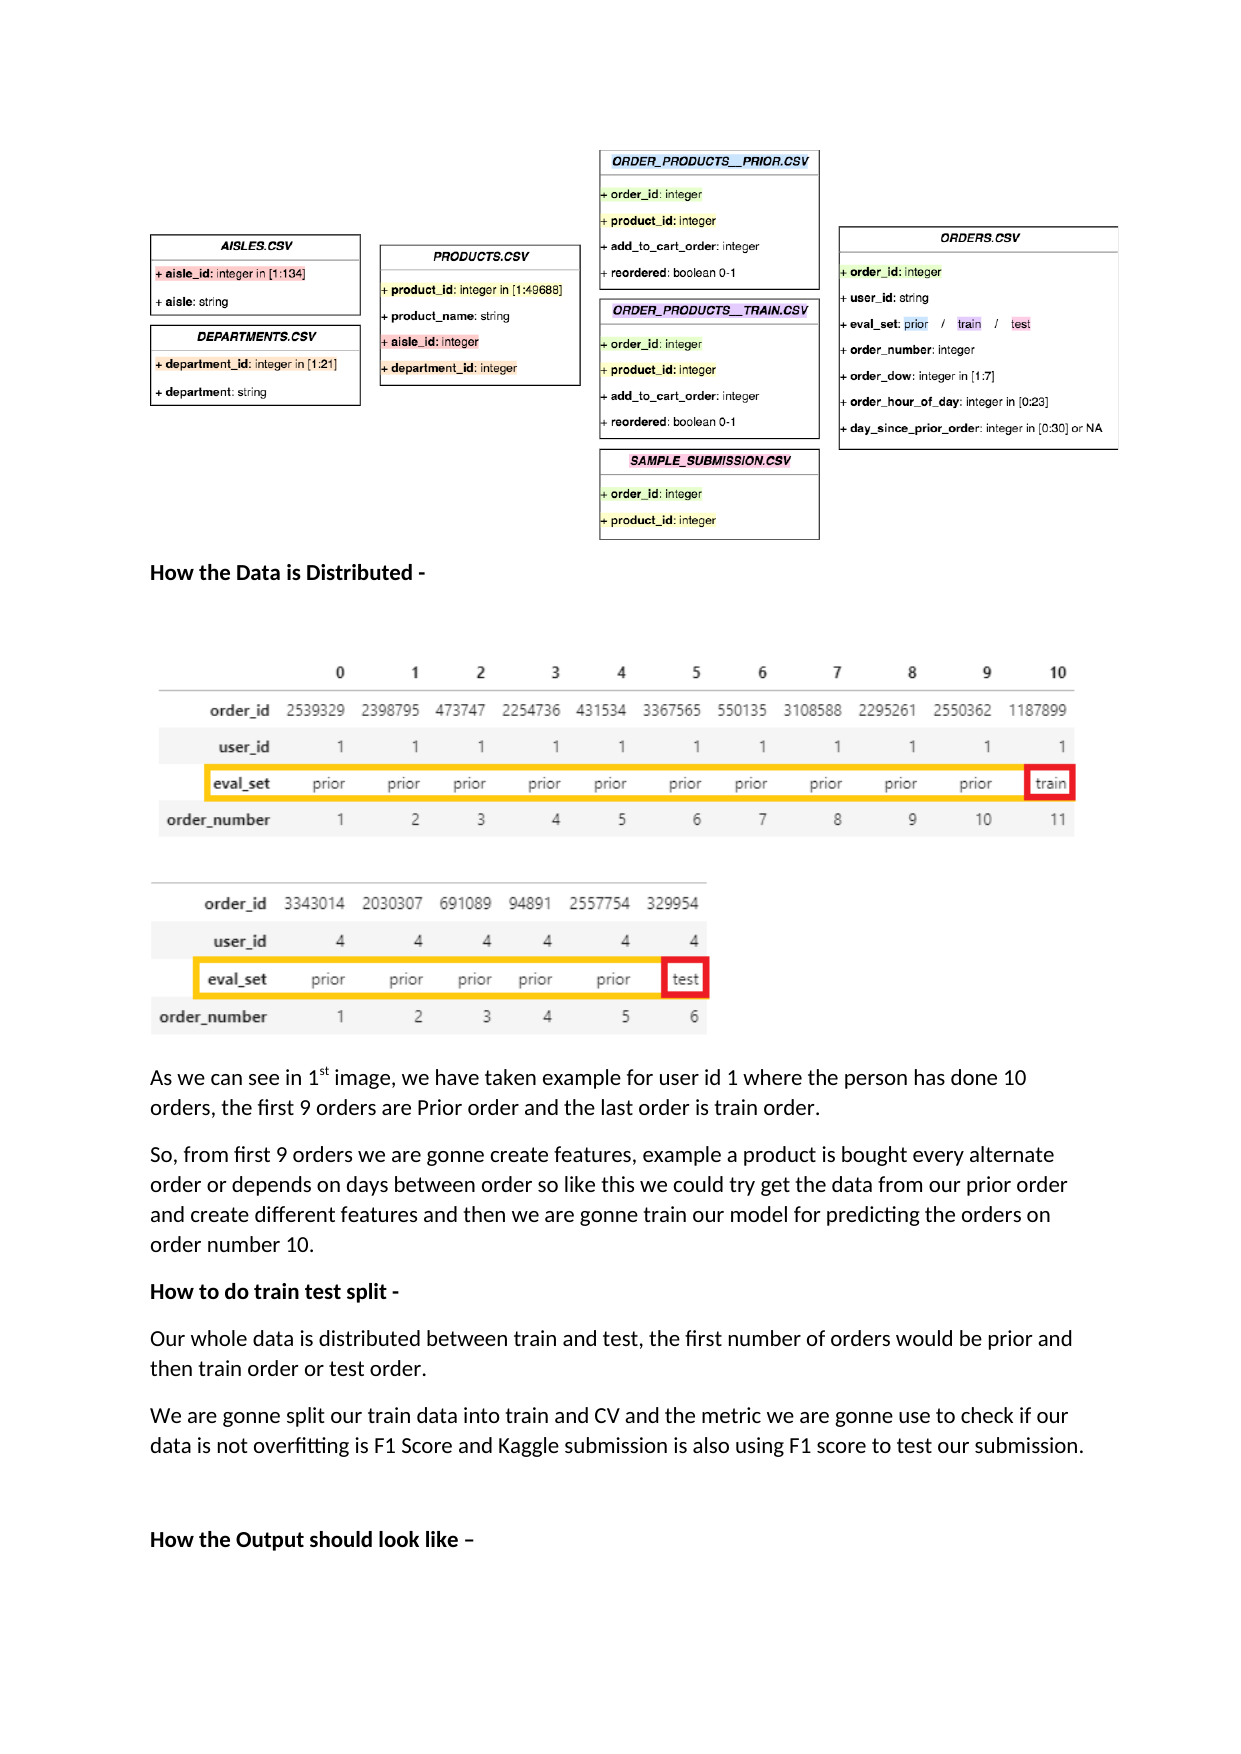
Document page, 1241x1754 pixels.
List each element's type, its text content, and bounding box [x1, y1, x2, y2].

text Our whole data is distributed between train and test, the first number of orders would be prior and then train order or test order. [150, 1324, 1090, 1383]
picture [150, 150, 1119, 540]
picture [150, 651, 1090, 859]
text We are gonne split our train data into train and CV and the metric we are gonne use to check if our data is not overfitting is F1 Score and Kaggle submission is also using F1 score to test our submission. [150, 1401, 1090, 1460]
text As we can see in 1st image, we have taken example for user id 1 where the person has done 10 orders, the first 9 orders are Prior order and the last order is train order. [150, 1063, 1090, 1121]
text How the Data is Distributed - [150, 558, 1090, 586]
picture [150, 877, 711, 1044]
text How the Output should look like – [150, 1525, 1090, 1553]
text So, from first 9 orders we are gonne create features, example a product is bought every alternate order or depends on days between order so like this we could try get the data from our prior order and create different features and then we are gonne train our model for predicting the orders on order number 10. [150, 1140, 1090, 1259]
text How to do train test split - [150, 1277, 1090, 1306]
